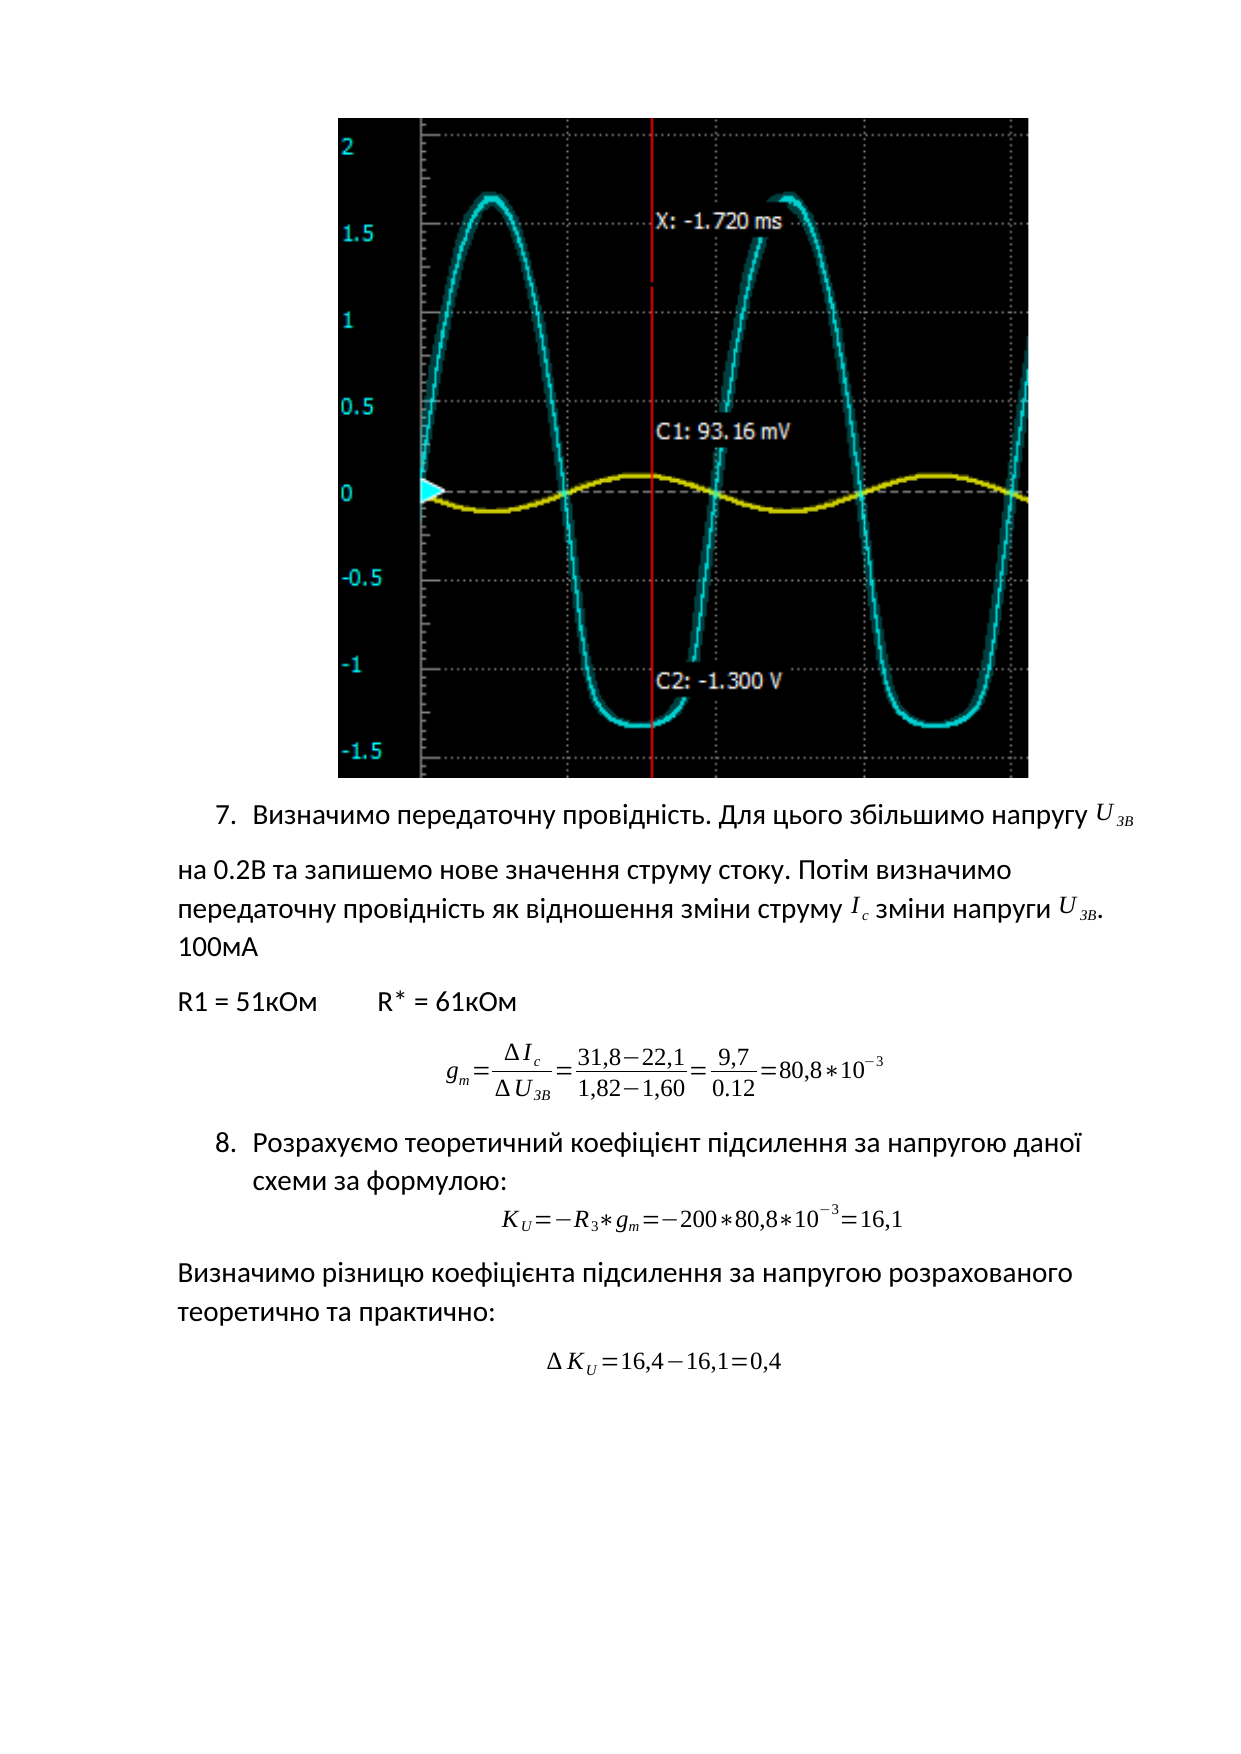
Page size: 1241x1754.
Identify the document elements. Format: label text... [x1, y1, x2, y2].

list Розрахуємо теоретичний коефіцієнт підсилення за напругою даної схеми за формулою: [215, 1124, 1152, 1198]
list Визначимо передаточну провідність. Для цього збільшимо напругу [215, 796, 1152, 832]
text R1 = 51кОм R* = 61кОм [177, 983, 1152, 1019]
text на 0.2В та запишемо нове значення струму стоку. Потім визначимо передаточну провідність як відношення зміни струму зміни напруги . 100мА [177, 851, 1152, 964]
text Визначимо різницю коефіцієнта підсилення за напругою розрахованого теоретично та практично: [177, 1254, 1152, 1328]
picture [338, 118, 1029, 778]
